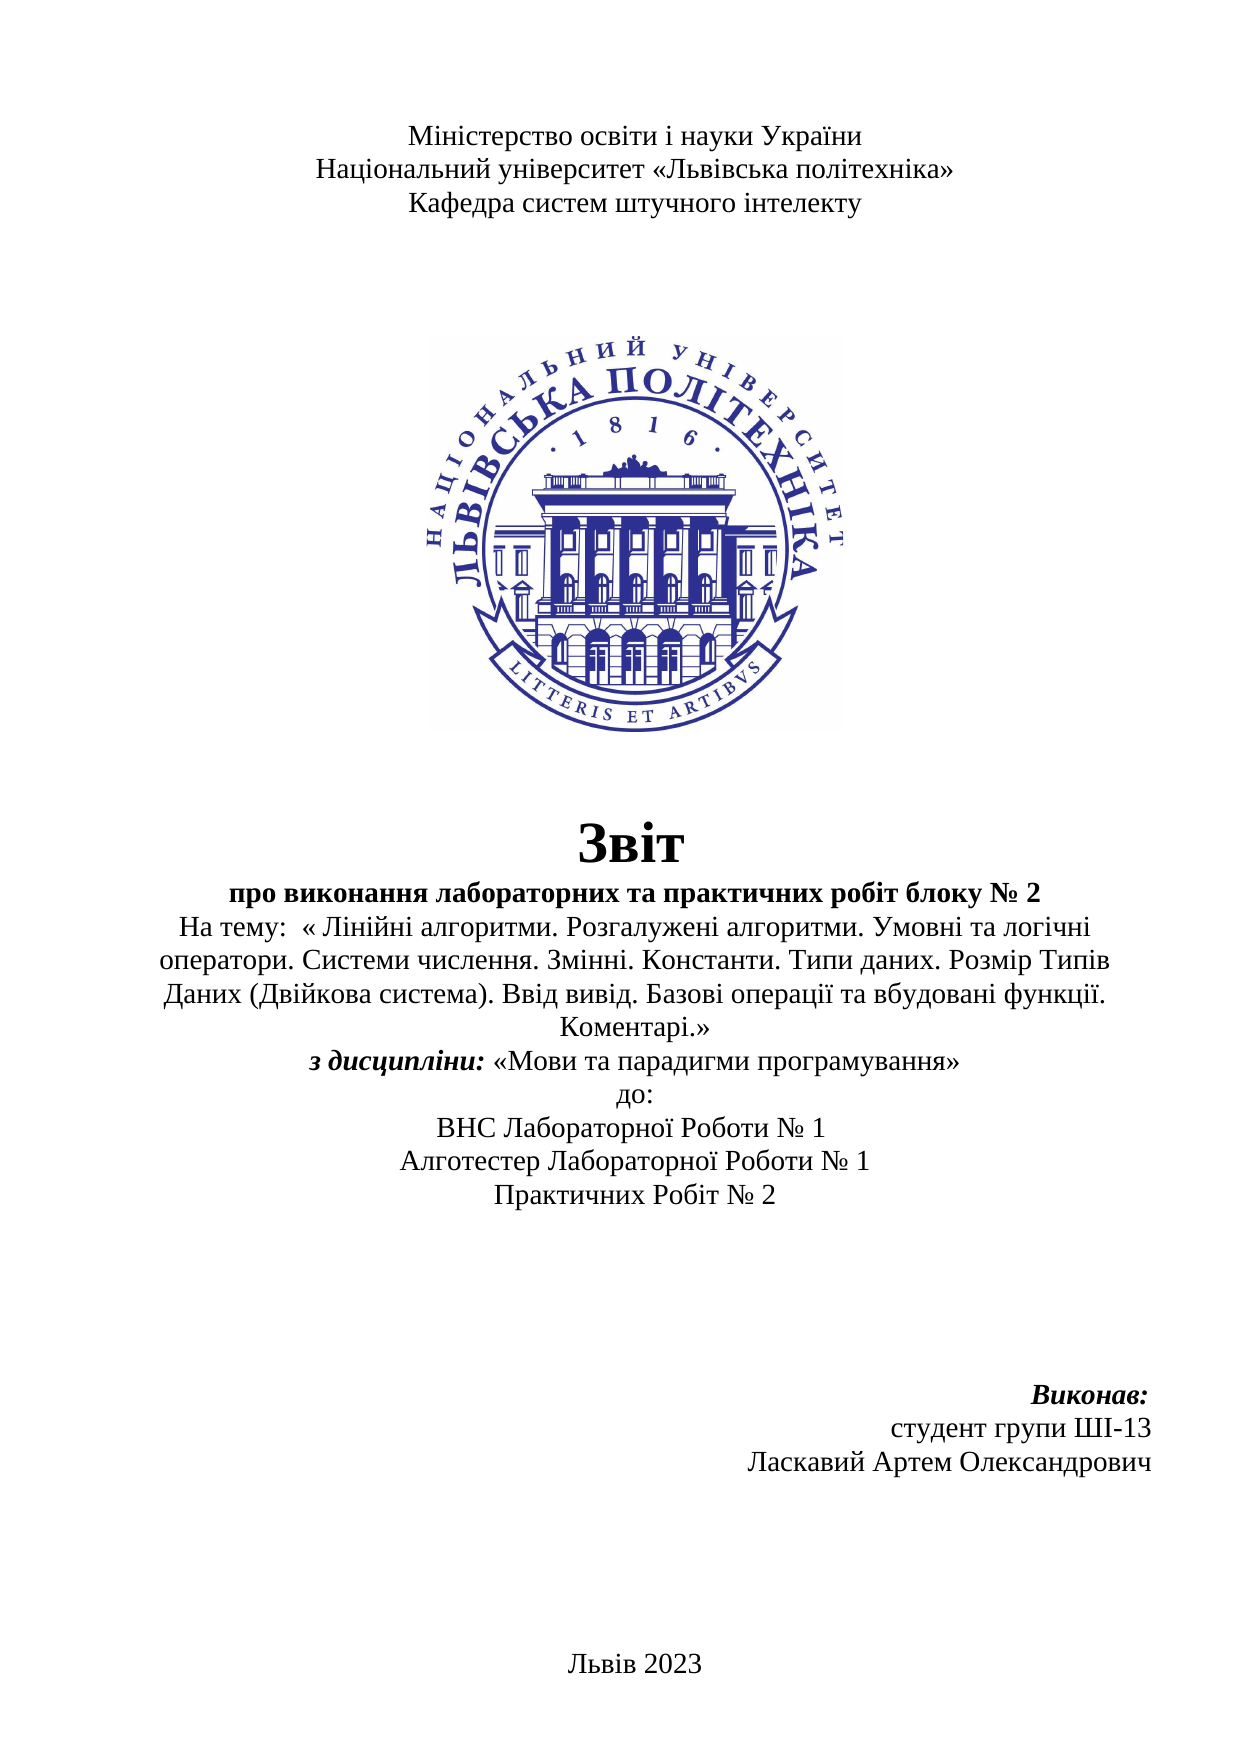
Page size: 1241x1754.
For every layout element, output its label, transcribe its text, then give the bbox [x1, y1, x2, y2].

text Міністерство освіти і науки України [118, 118, 1152, 152]
text Кафедра систем штучного інтелекту [118, 185, 1152, 219]
text ВНС Лабораторної Роботи № 1 [118, 1110, 1152, 1143]
text Звіт [118, 808, 1152, 875]
text про виконання лабораторних та практичних робіт блоку № 2 [118, 875, 1152, 909]
text Ласкавий Артем Олександрович [118, 1444, 1152, 1478]
text з дисципліни: «Мови та парадигми програмування» [118, 1043, 1152, 1076]
text студент групи ШІ-13 [118, 1411, 1152, 1444]
text до: [118, 1076, 1152, 1110]
text Виконав: [118, 1377, 1152, 1411]
text Алготестер Лабораторної Роботи № 1 [118, 1143, 1152, 1177]
text Практичних Робіт № 2 [118, 1177, 1152, 1211]
text Національний університет «Львівська політехніка» [118, 152, 1152, 185]
picture [426, 336, 844, 732]
text На тему: « Лінійні алгоритми. Розгалужені алгоритми. Умовні та логічні оператори. Системи числення. Змінні. Константи. Типи даних. Розмір Типів Даних (Двійкова система). Ввід вивід. Базові операції та вбудовані функції. Коментарі.» [118, 909, 1152, 1043]
